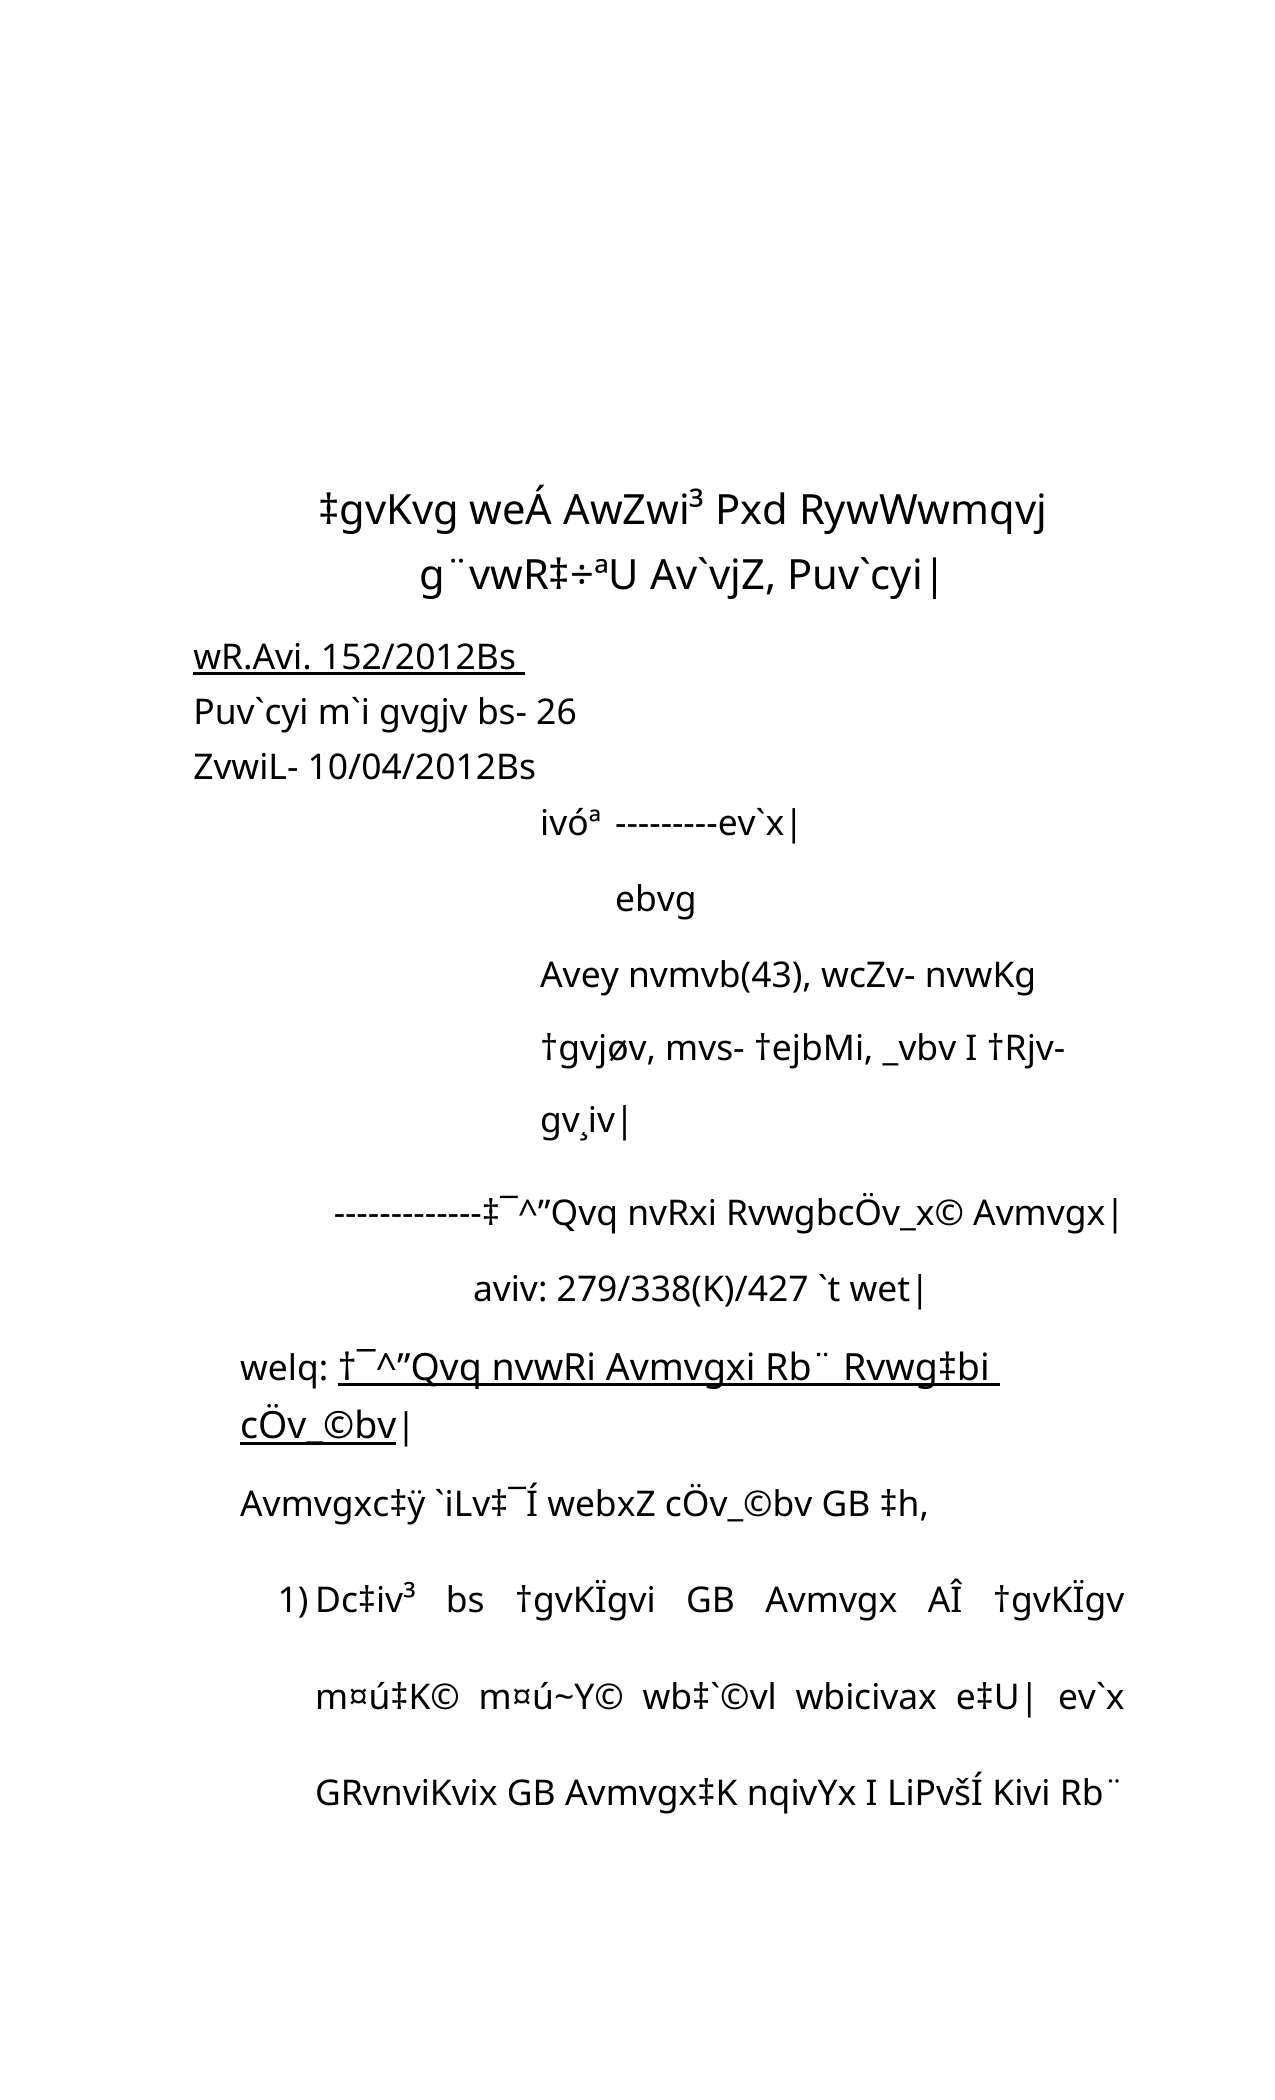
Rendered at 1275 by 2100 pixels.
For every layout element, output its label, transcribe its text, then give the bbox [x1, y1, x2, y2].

text ZvwiL- 10/04/2012Bs [193, 742, 1125, 790]
text aviv: 279/338(K)/427 `t wet| [277, 1264, 1125, 1312]
text wR.Avi. 152/2012Bs [193, 631, 1125, 679]
text welq: †¯^”Qvq nvwRi Avmvgxi Rb¨ Rvwg‡bi cÖv_©bv| [240, 1340, 1125, 1450]
list Avey nvmvb(43), wcZv- nvwKg †gvjøv, mvs- †ejbMi, _vbv I †Rjv- gv¸iv| [540, 950, 1125, 1143]
text ‡gvKvg weÁ AwZwi³ Pxd RywWwmqvj g¨vwR‡÷ªU Av`vjZ, Puv`cyi| [240, 480, 1125, 602]
text Avmvgxc‡ÿ `iLv‡¯Í webxZ cÖv_©bv GB ‡h, [240, 1478, 1125, 1527]
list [277, 1575, 1125, 1816]
text Puv`cyi m`i gvgjv bs- 26 [193, 687, 1125, 735]
text -------------‡¯^”Qvq nvRxi RvwgbcÖv_x© Avmvgx| [277, 1188, 1125, 1236]
text ivóª ---------ev`x| [540, 797, 1125, 846]
text ebvg [540, 874, 1125, 922]
